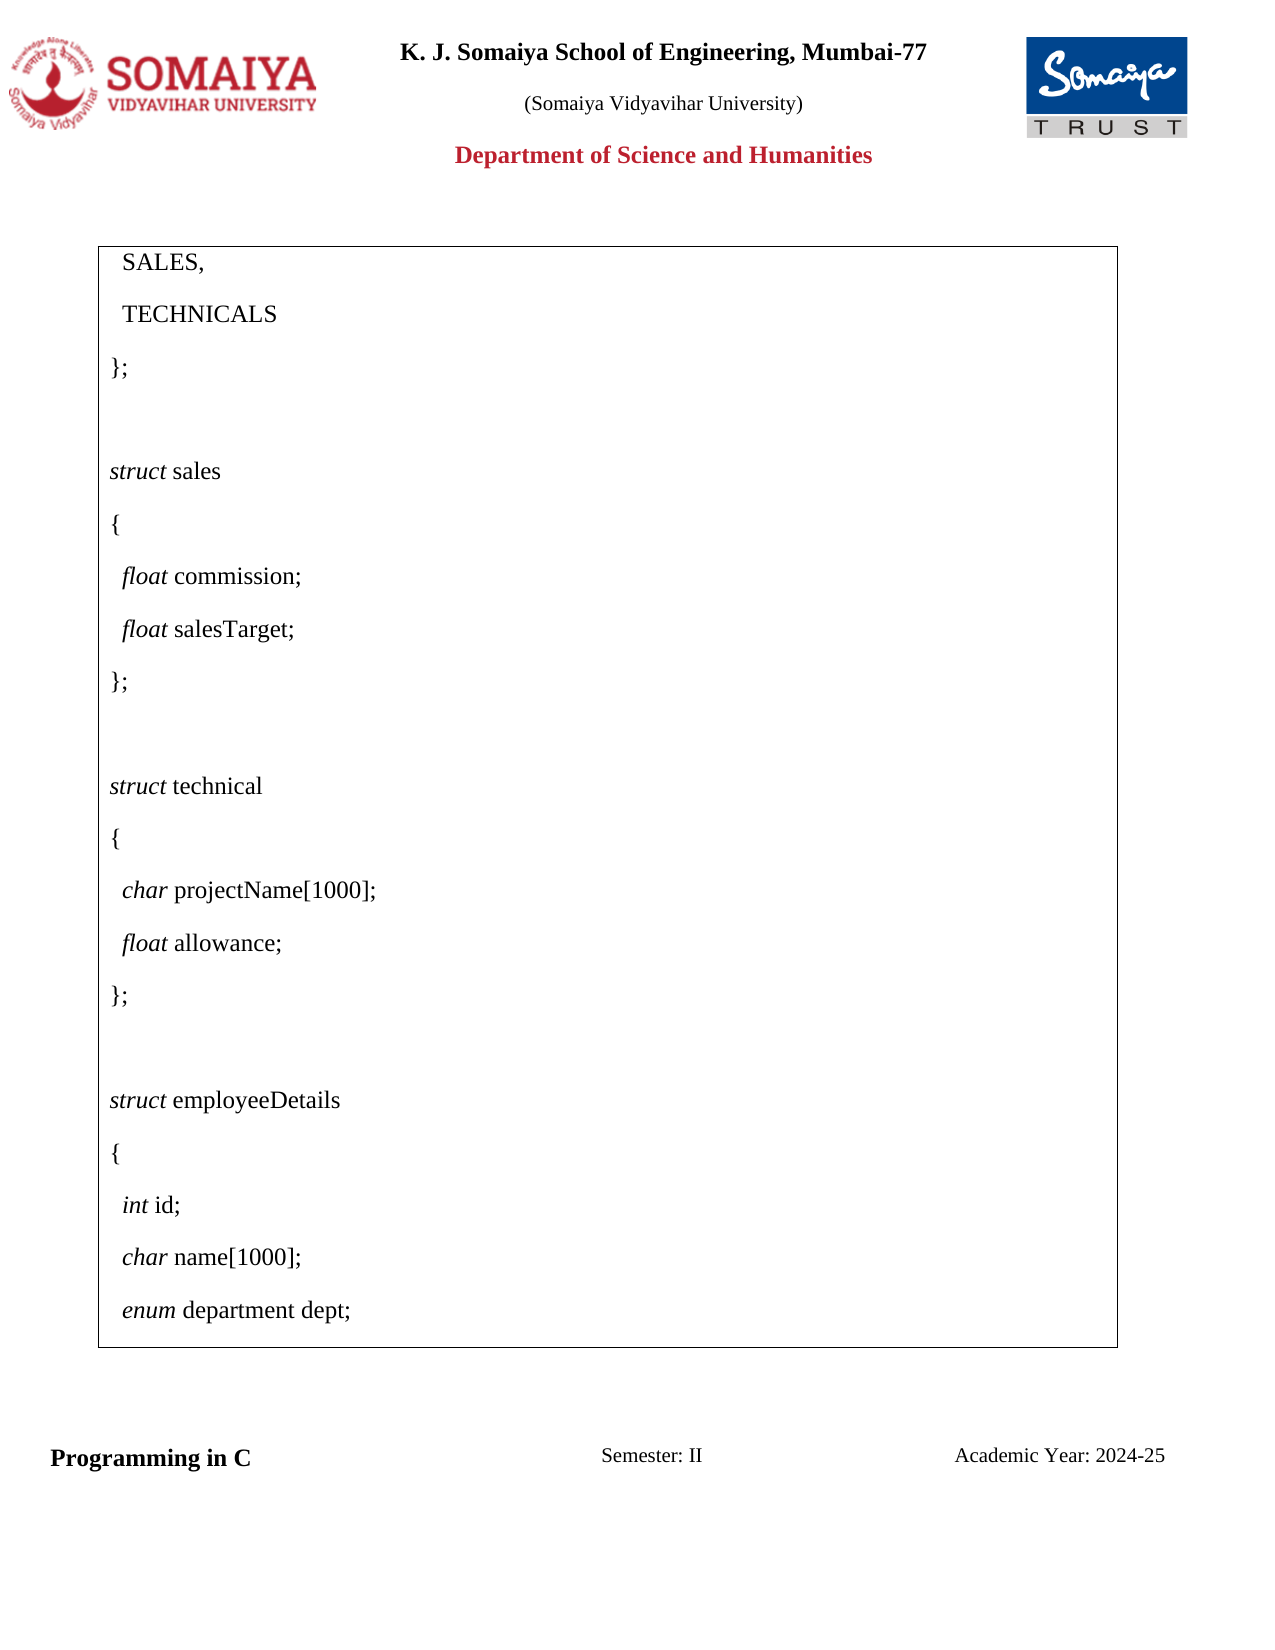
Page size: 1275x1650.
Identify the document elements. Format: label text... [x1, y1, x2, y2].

picture [9, 37, 317, 130]
picture [1026, 37, 1188, 138]
